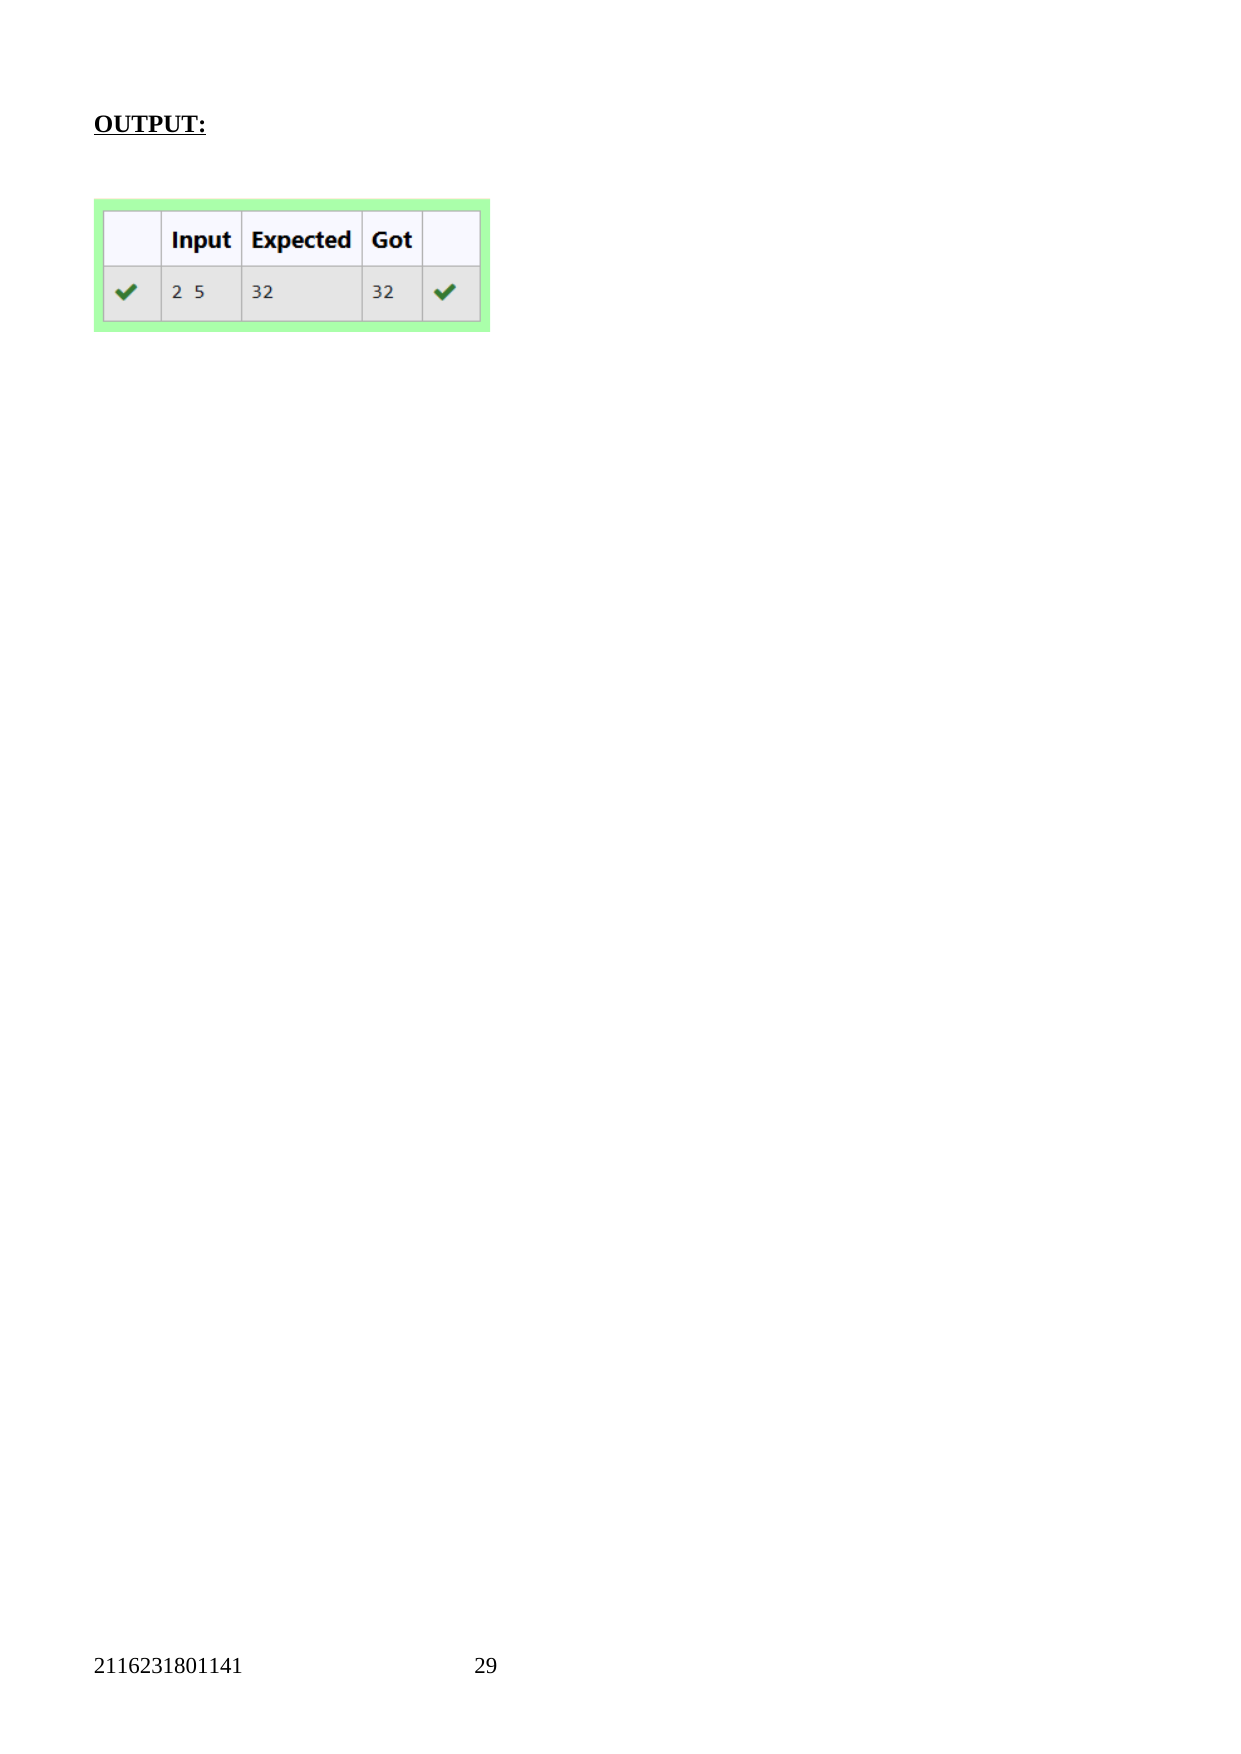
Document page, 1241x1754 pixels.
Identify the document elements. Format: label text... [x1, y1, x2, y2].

text OUTPUT: [94, 109, 1155, 137]
picture [93, 198, 490, 332]
